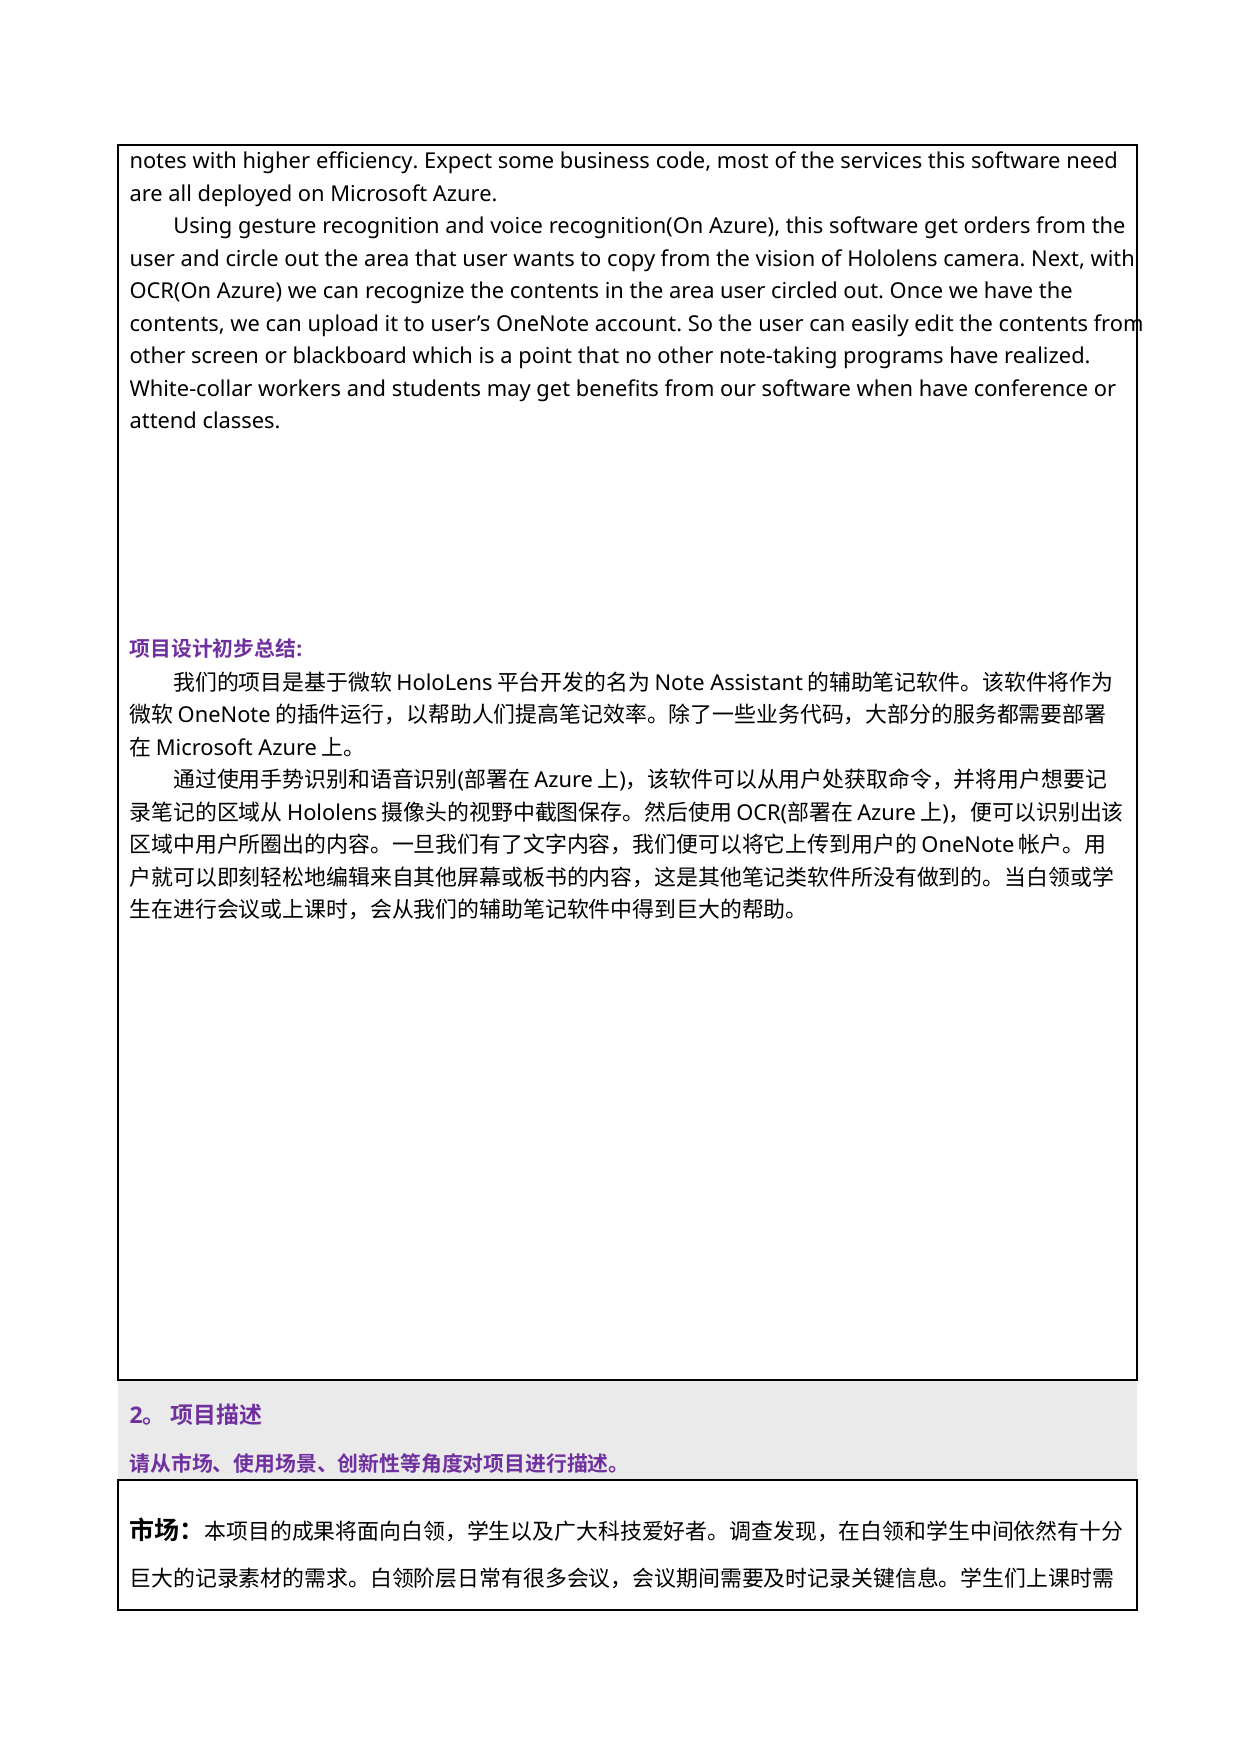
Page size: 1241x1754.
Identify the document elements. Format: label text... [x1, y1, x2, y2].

table_cell 请从市场、使用场景、创新性等角度对项目进行描述。 [118, 1446, 1137, 1479]
table_cell 2。 项目描述 [118, 1381, 1137, 1446]
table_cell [119, 146, 1136, 1379]
